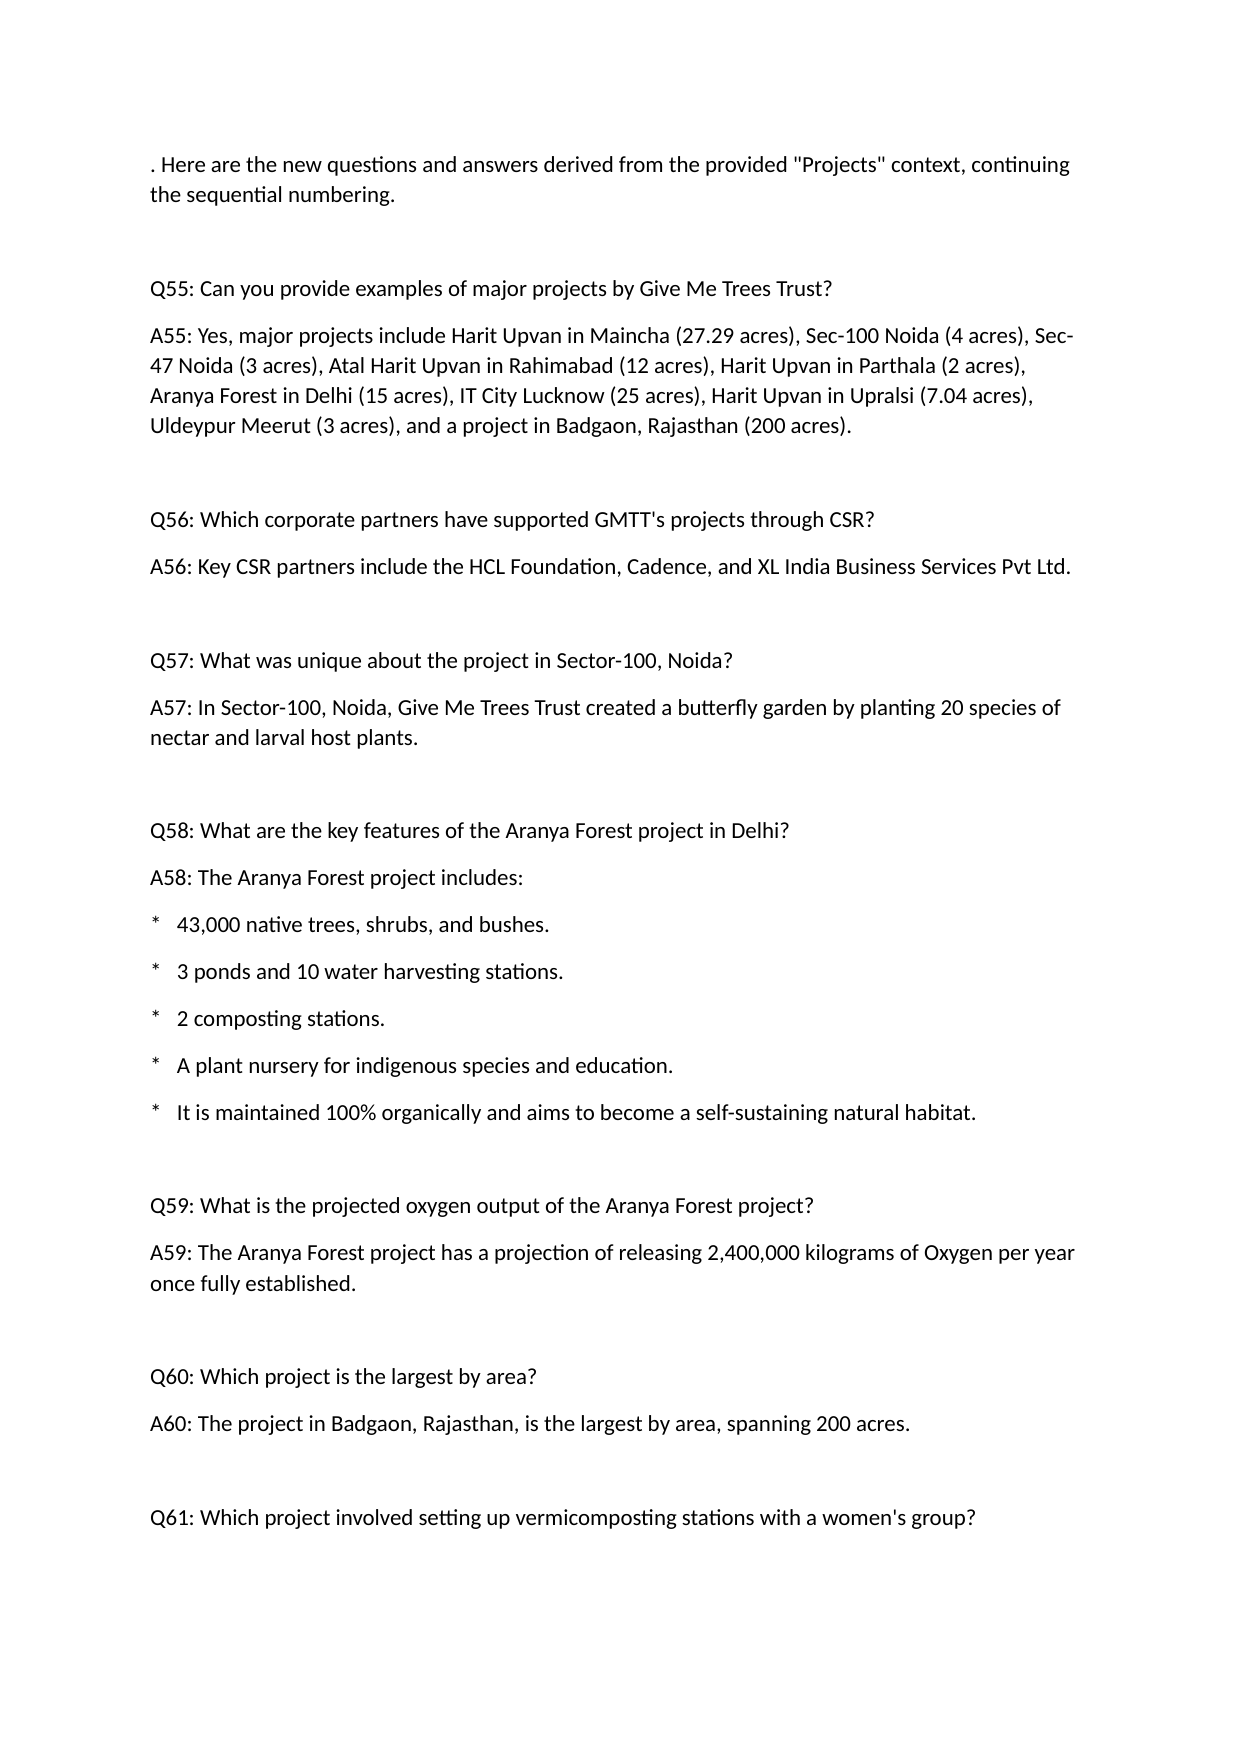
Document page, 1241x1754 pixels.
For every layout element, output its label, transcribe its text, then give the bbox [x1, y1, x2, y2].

text Q59: What is the projected oxygen output of the Aranya Forest project? [150, 1192, 1090, 1220]
text * A plant nursery for indigenous species and education. [150, 1051, 1090, 1079]
text . Here are the new questions and answers derived from the provided "Projects" context, continuing the sequential numbering. [150, 150, 1090, 208]
text * 43,000 native trees, shrubs, and bushes. [150, 910, 1090, 938]
text * It is maintained 100% organically and aims to become a self-sustaining natural habitat. [150, 1098, 1090, 1126]
text Q58: What are the key features of the Aranya Forest project in Delhi? [150, 817, 1090, 845]
text Q56: Which corporate partners have supported GMTT's projects through CSR? [150, 505, 1090, 533]
text * 3 ponds and 10 water harvesting stations. [150, 957, 1090, 985]
text A55: Yes, major projects include Harit Upvan in Maincha (27.29 acres), Sec-100 Noida (4 acres), Sec-47 Noida (3 acres), Atal Harit Upvan in Rahimabad (12 acres), Harit Upvan in Parthala (2 acres), Aranya Forest in Delhi (15 acres), IT City Lucknow (25 acres), Harit Upvan in Upralsi (7.04 acres), Uldeypur Meerut (3 acres), and a project in Badgaon, Rajasthan (200 acres). [150, 321, 1090, 439]
text A60: The project in Badgaon, Rajasthan, is the largest by area, spanning 200 acres. [150, 1409, 1090, 1437]
text * 2 composting stations. [150, 1004, 1090, 1032]
text A57: In Sector-100, Noida, Give Me Trees Trust created a butterfly garden by planting 20 species of nectar and larval host plants. [150, 693, 1090, 751]
text Q55: Can you provide examples of major projects by Give Me Trees Trust? [150, 274, 1090, 302]
text Q61: Which project involved setting up vermicomposting stations with a women's group? [150, 1503, 1090, 1531]
text A58: The Aranya Forest project includes: [150, 863, 1090, 892]
text Q57: What was unique about the project in Sector-100, Noida? [150, 646, 1090, 674]
text A56: Key CSR partners include the HCL Foundation, Cadence, and XL India Business Services Pvt Ltd. [150, 552, 1090, 580]
text Q60: Which project is the largest by area? [150, 1362, 1090, 1391]
text A59: The Aranya Forest project has a projection of releasing 2,400,000 kilograms of Oxygen per year once fully established. [150, 1238, 1090, 1297]
